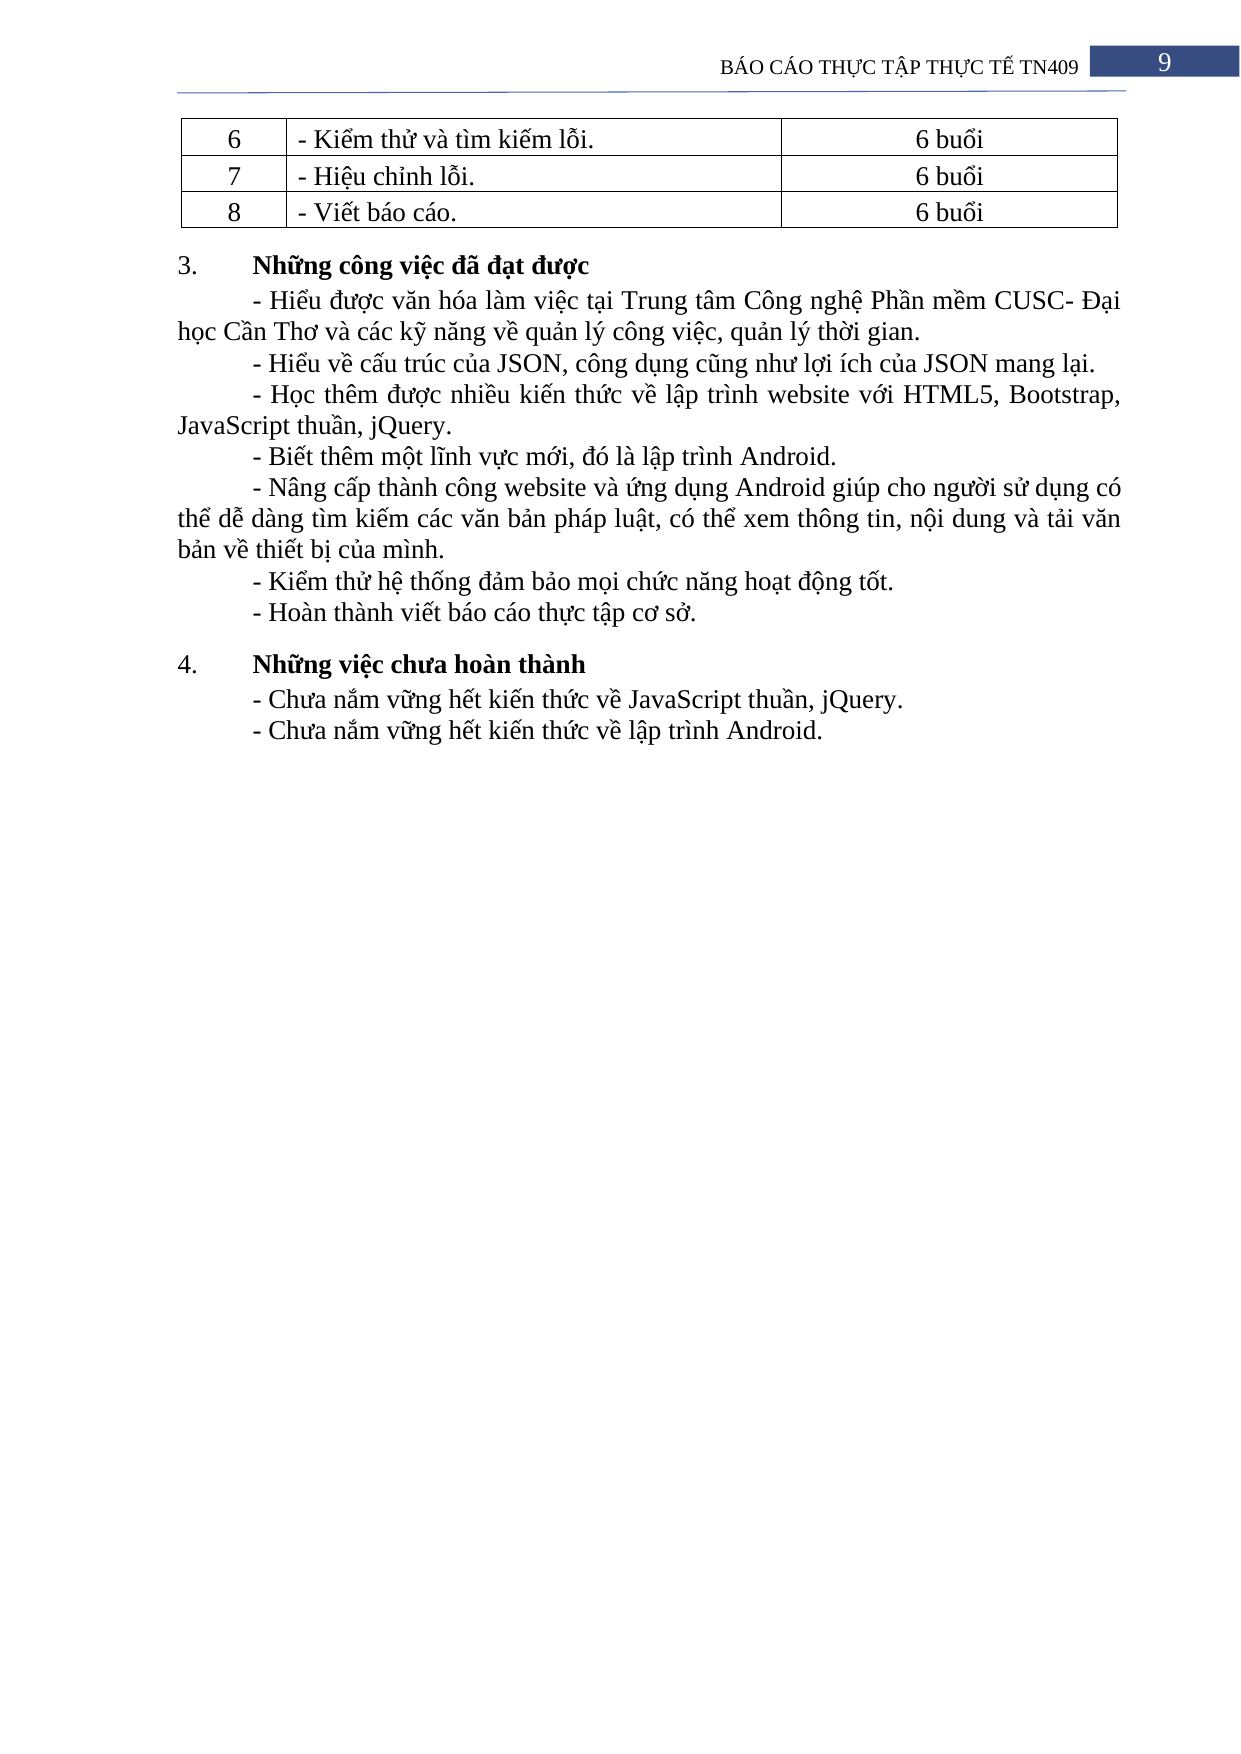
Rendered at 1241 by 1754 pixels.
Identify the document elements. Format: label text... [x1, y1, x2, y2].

list - Học thêm được nhiều kiến thức về lập trình website với HTML5, Bootstrap, JavaScript thuần, jQuery. [177, 378, 1122, 440]
list - Kiểm thử hệ thống đảm bảo mọi chức năng hoạt động tốt. [177, 565, 1122, 596]
list - Chưa nắm vững hết kiến thức về lập trình Android. [177, 714, 1122, 745]
list - Biết thêm một lĩnh vực mới, đó là lập trình Android. [177, 440, 1122, 471]
list - Chưa nắm vững hết kiến thức về JavaScript thuần, jQuery. [177, 683, 1122, 714]
table_cell 7 [182, 156, 286, 191]
list - Hiểu về cấu trúc của JSON, công dụng cũng như lợi ích của JSON mang lại. [177, 347, 1122, 378]
table_cell 6 buổi [782, 192, 1117, 227]
table_cell 8 [182, 192, 286, 227]
table_cell - Viết báo cáo. [287, 192, 781, 227]
table_cell 6 buổi [782, 156, 1117, 191]
list - Hiểu được văn hóa làm việc tại Trung tâm Công nghệ Phần mềm CUSC- Đại học Cần Thơ và các kỹ năng về quản lý công việc, quản lý thời gian. [177, 284, 1122, 347]
table_cell 6 buổi [782, 119, 1117, 154]
list - Hoàn thành viết báo cáo thực tập cơ sở. [177, 596, 1122, 627]
table_cell - Kiểm thử và tìm kiếm lỗi. [287, 119, 781, 154]
subtitle Những công việc đã đạt được [177, 249, 1122, 280]
table_cell 6 [182, 119, 286, 154]
table_cell - Hiệu chỉnh lỗi. [287, 156, 781, 191]
subtitle Những việc chưa hoàn thành [177, 648, 1122, 679]
list - Nâng cấp thành công website và ứng dụng Android giúp cho người sử dụng có thể dễ dàng tìm kiếm các văn bản pháp luật, có thể xem thông tin, nội dung và tải văn bản về thiết bị của mình. [177, 471, 1122, 565]
